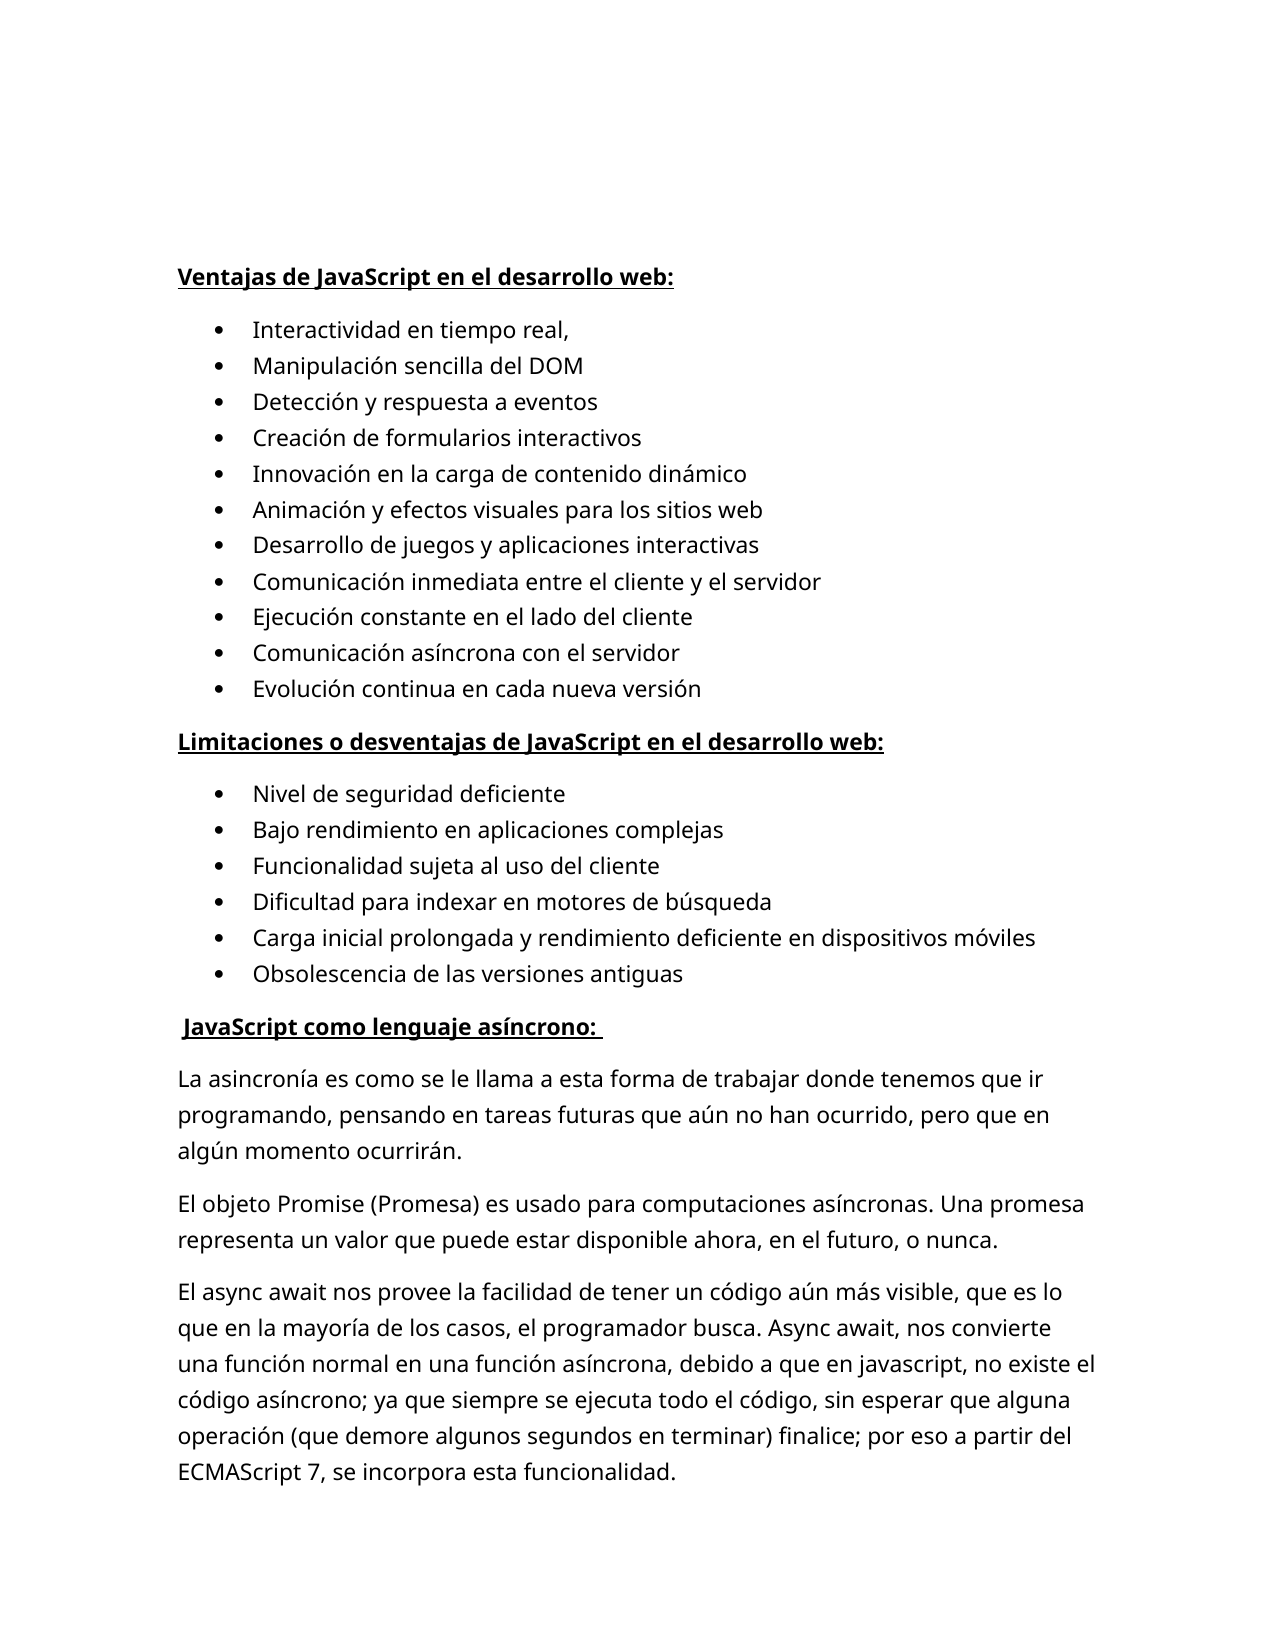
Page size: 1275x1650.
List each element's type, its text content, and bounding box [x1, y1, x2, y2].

list Nivel de seguridad deficiente [215, 778, 1098, 810]
list Funcionalidad sujeta al uso del cliente [215, 850, 1098, 882]
list Evolución continua en cada nueva versión [215, 673, 1098, 704]
text La asincronía es como se le llama a esta forma de trabajar donde tenemos que ir programando, pensando en tareas futuras que aún no han ocurrido, pero que en algún momento ocurrirán. [177, 1063, 1098, 1166]
text El async await nos provee la facilidad de tener un código aún más visible, que es lo que en la mayoría de los casos, el programador busca. Async await, nos convierte una función normal en una función asíncrona, debido a que en javascript, no existe el código asíncrono; ya que siempre se ejecuta todo el código, sin esperar que alguna operación (que demore algunos segundos en terminar) finalice; por eso a partir del ECMAScript 7, se incorpora esta funcionalidad. [177, 1276, 1098, 1487]
list Bajo rendimiento en aplicaciones complejas [215, 814, 1098, 846]
list Desarrollo de juegos y aplicaciones interactivas [215, 529, 1098, 561]
text Limitaciones o desventajas de JavaScript en el desarrollo web: [177, 726, 1098, 757]
text JavaScript como lenguaje asíncrono: [177, 1011, 1098, 1042]
list Carga inicial prolongada y rendimiento deficiente en dispositivos móviles [215, 922, 1098, 953]
list Animación y efectos visuales para los sitios web [215, 493, 1098, 525]
list Dificultad para indexar en motores de búsqueda [215, 886, 1098, 917]
list Manipulación sencilla del DOM [215, 350, 1098, 381]
list Creación de formularios interactivos [215, 422, 1098, 453]
list Obsolescencia de las versiones antiguas [215, 958, 1098, 989]
list Interactividad en tiempo real, [215, 314, 1098, 345]
list Ejecución constante en el lado del cliente [215, 601, 1098, 633]
list Comunicación inmediata entre el cliente y el servidor [215, 565, 1098, 597]
text El objeto Promise (Promesa) es usado para computaciones asíncronas. Una promesa representa un valor que puede estar disponible ahora, en el futuro, o nunca. [177, 1188, 1098, 1255]
list Detección y respuesta a eventos [215, 386, 1098, 417]
text Ventajas de JavaScript en el desarrollo web: [177, 261, 1098, 292]
list Comunicación asíncrona con el servidor [215, 637, 1098, 668]
list Innovación en la carga de contenido dinámico [215, 458, 1098, 489]
